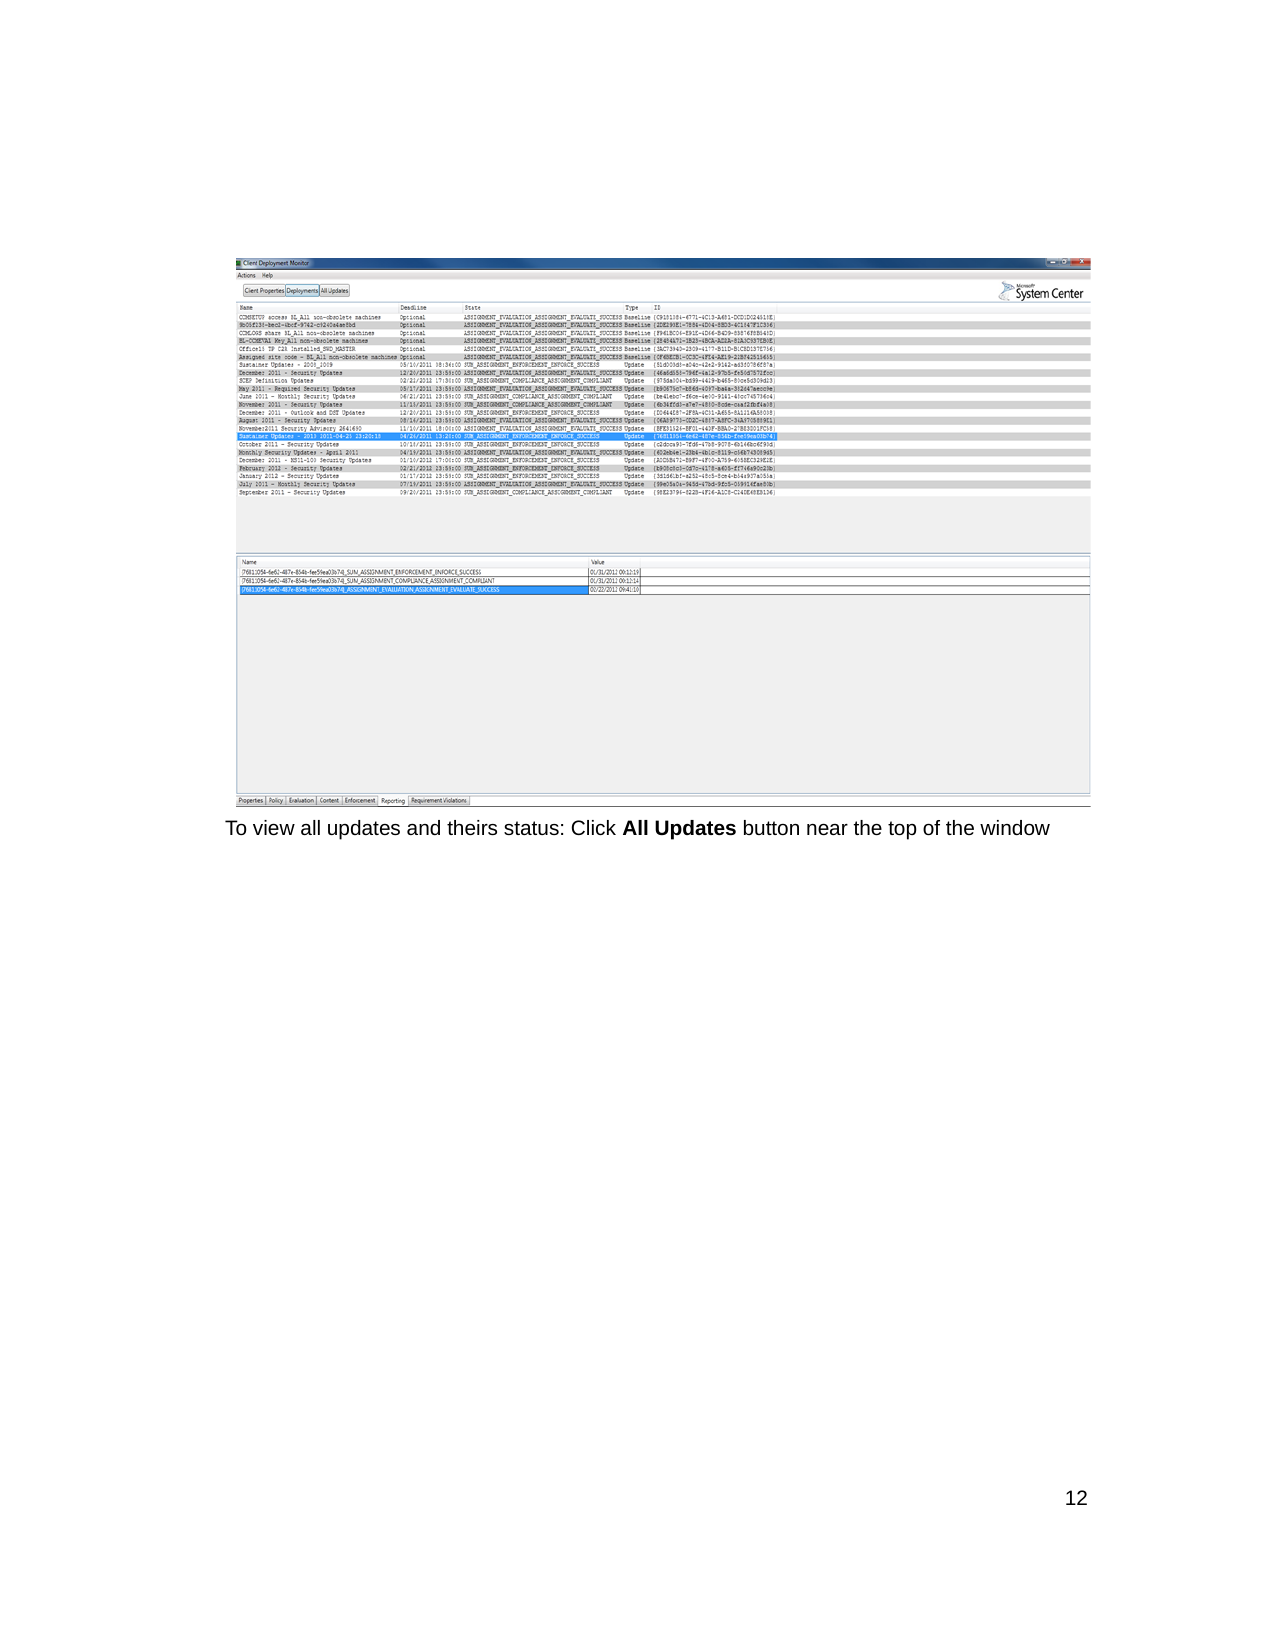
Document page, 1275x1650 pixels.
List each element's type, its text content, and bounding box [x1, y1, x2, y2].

picture [236, 258, 1091, 807]
